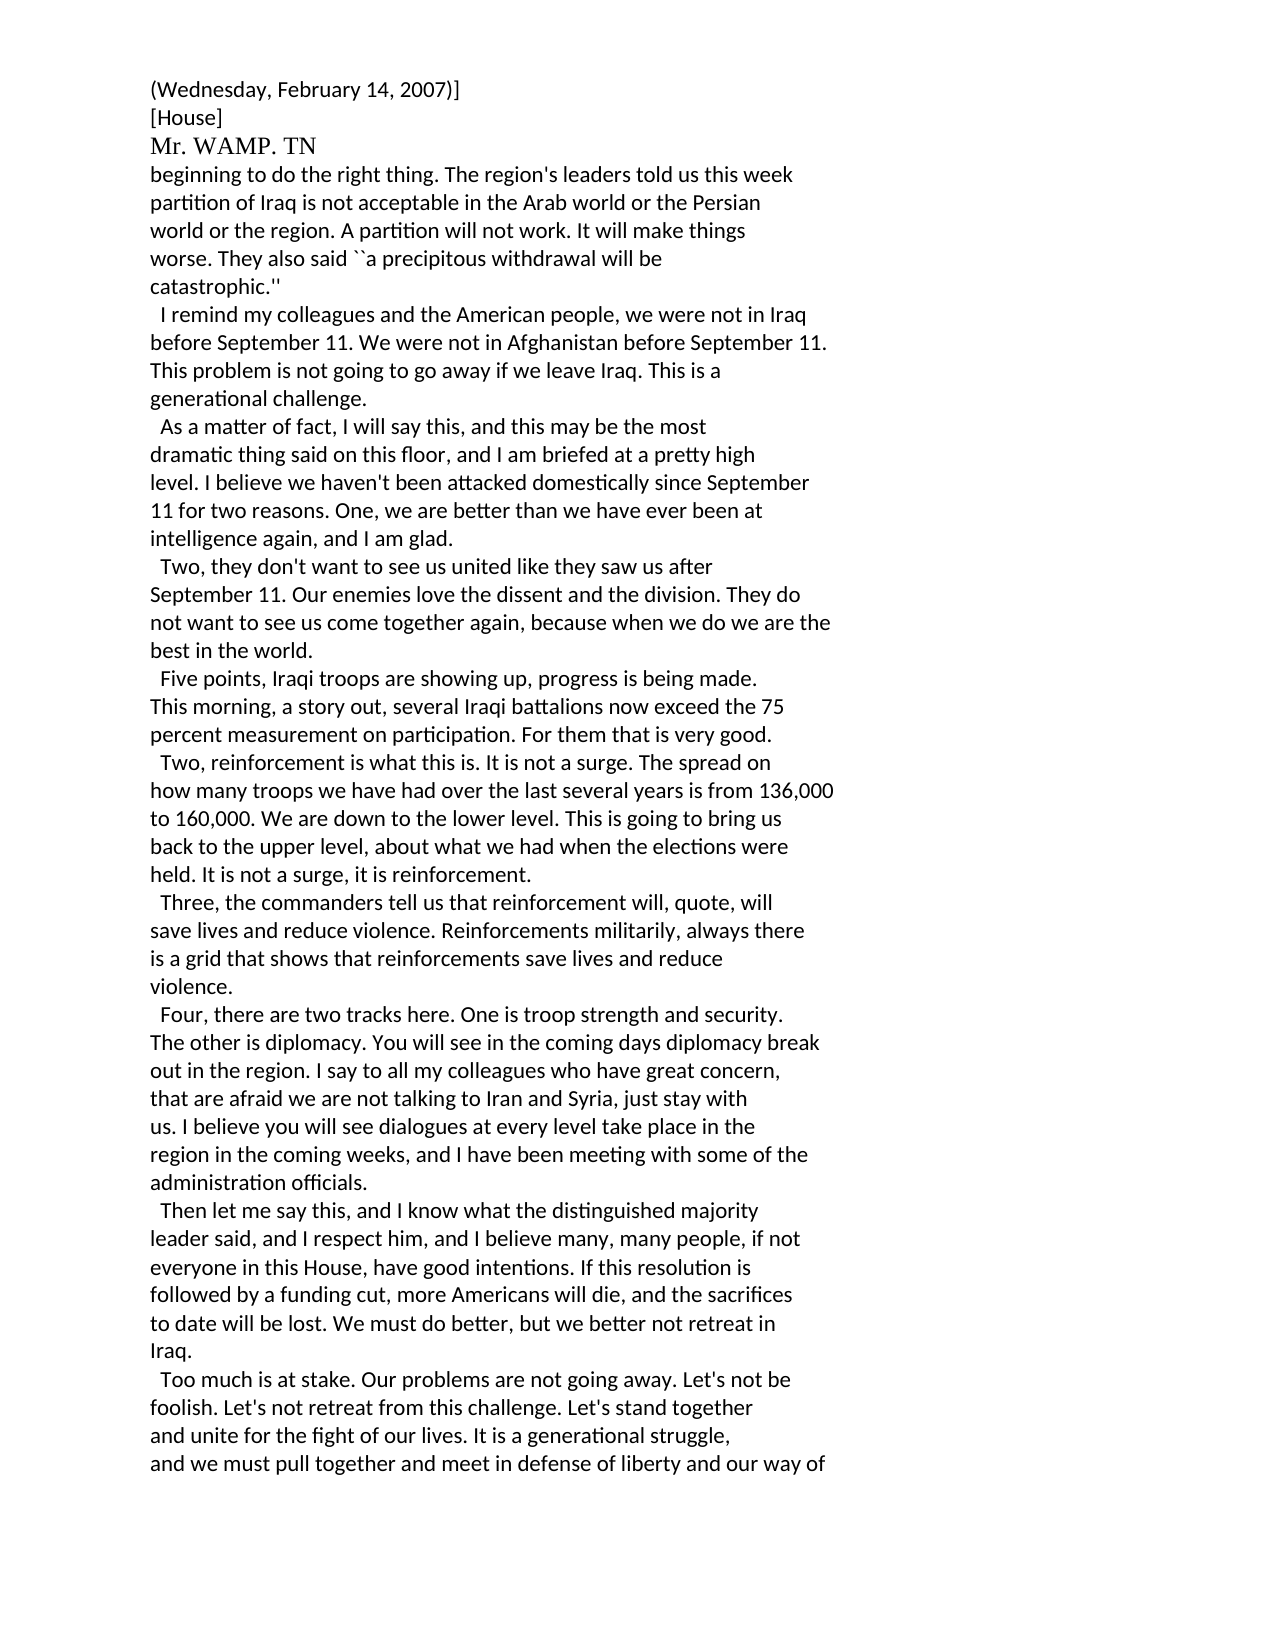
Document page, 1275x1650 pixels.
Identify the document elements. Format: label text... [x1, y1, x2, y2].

text Two, they don't want to see us united like they saw us after [150, 552, 1125, 580]
text The other is diplomacy. You will see in the coming days diplomacy break [150, 1028, 1125, 1056]
text to date will be lost. We must do better, but we better not retreat in [150, 1309, 1125, 1337]
text administration officials. [150, 1168, 1125, 1197]
text and unite for the fight of our lives. It is a generational struggle, [150, 1421, 1125, 1449]
text generational challenge. [150, 384, 1125, 412]
text partition of Iraq is not acceptable in the Arab world or the Persian [150, 188, 1125, 216]
text not want to see us come together again, because when we do we are the [150, 608, 1125, 636]
text foolish. Let's not retreat from this challenge. Let's stand together [150, 1393, 1125, 1421]
text violence. [150, 972, 1125, 1000]
text to 160,000. We are down to the lower level. This is going to bring us [150, 804, 1125, 832]
text This problem is not going to go away if we leave Iraq. This is a [150, 356, 1125, 384]
text how many troops we have had over the last several years is from 136,000 [150, 776, 1125, 804]
text intelligence again, and I am glad. [150, 524, 1125, 552]
text back to the upper level, about what we had when the elections were [150, 832, 1125, 860]
text Three, the commanders tell us that reinforcement will, quote, will [150, 888, 1125, 916]
text followed by a funding cut, more Americans will die, and the sacrifices [150, 1281, 1125, 1309]
text is a grid that shows that reinforcements save lives and reduce [150, 944, 1125, 972]
text Five points, Iraqi troops are showing up, progress is being made. [150, 664, 1125, 692]
text that are afraid we are not talking to Iran and Syria, just stay with [150, 1084, 1125, 1112]
text best in the world. [150, 636, 1125, 664]
text I remind my colleagues and the American people, we were not in Iraq [150, 300, 1125, 328]
text held. It is not a surge, it is reinforcement. [150, 860, 1125, 888]
text worse. They also said ``a precipitous withdrawal will be [150, 244, 1125, 272]
text everyone in this House, have good intentions. If this resolution is [150, 1253, 1125, 1281]
text world or the region. A partition will not work. It will make things [150, 216, 1125, 244]
text save lives and reduce violence. Reinforcements militarily, always there [150, 916, 1125, 944]
text level. I believe we haven't been attacked domestically since September [150, 468, 1125, 496]
text dramatic thing said on this floor, and I am briefed at a pretty high [150, 440, 1125, 468]
text leader said, and I respect him, and I believe many, many people, if not [150, 1224, 1125, 1253]
text Four, there are two tracks here. One is troop strength and security. [150, 1000, 1125, 1028]
text As a matter of fact, I will say this, and this may be the most [150, 412, 1125, 440]
text beginning to do the right thing. The region's leaders told us this week [150, 160, 1125, 188]
text catastrophic.'' [150, 272, 1125, 300]
text percent measurement on participation. For them that is very good. [150, 720, 1125, 748]
text before September 11. We were not in Afghanistan before September 11. [150, 328, 1125, 356]
text Two, reinforcement is what this is. It is not a surge. The spread on [150, 748, 1125, 776]
text us. I believe you will see dialogues at every level take place in the [150, 1112, 1125, 1141]
text and we must pull together and meet in defense of liberty and our way of [150, 1449, 1125, 1477]
text Then let me say this, and I know what the distinguished majority [150, 1197, 1125, 1224]
text Iraq. [150, 1337, 1125, 1365]
text September 11. Our enemies love the dissent and the division. They do [150, 580, 1125, 608]
text region in the coming weeks, and I have been meeting with some of the [150, 1141, 1125, 1168]
text out in the region. I say to all my colleagues who have great concern, [150, 1056, 1125, 1084]
text 11 for two reasons. One, we are better than we have ever been at [150, 496, 1125, 524]
text This morning, a story out, several Iraqi battalions now exceed the 75 [150, 692, 1125, 720]
text Too much is at stake. Our problems are not going away. Let's not be [150, 1365, 1125, 1393]
